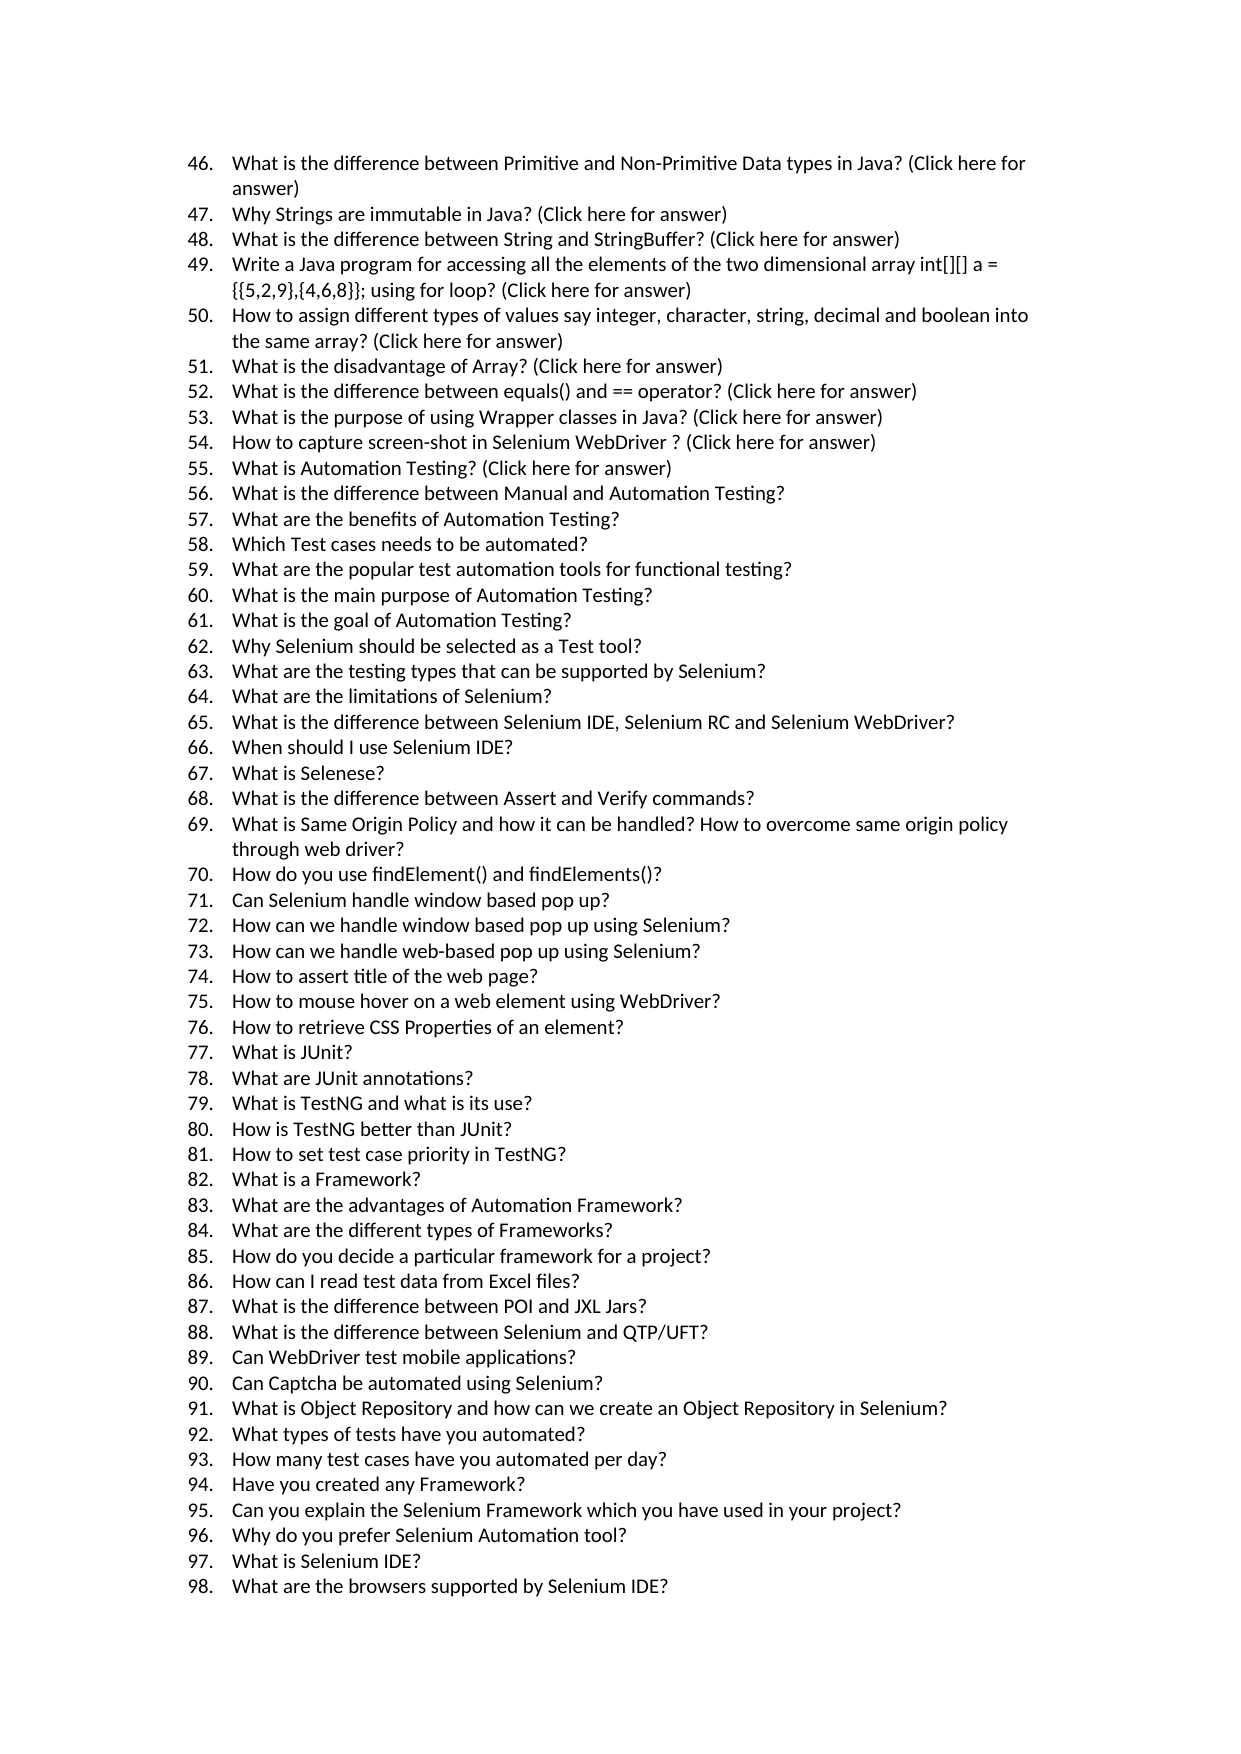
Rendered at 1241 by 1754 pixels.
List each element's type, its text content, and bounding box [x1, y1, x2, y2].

list Can WebDriver test mobile applications? [187, 1344, 1053, 1370]
list Which Test cases needs to be automated? [187, 531, 1053, 557]
list How do you use findElement() and findElements()? [187, 862, 1053, 887]
list What is the difference between Selenium IDE, Selenium RC and Selenium WebDriver? [187, 709, 1053, 734]
list What is the difference between equals() and == operator? (Click here for answer) [187, 379, 1053, 404]
list What are the benefits of Automation Testing? [187, 506, 1053, 531]
list What are the testing types that can be supported by Selenium? [187, 658, 1053, 684]
list How to assert title of the web page? [187, 963, 1053, 989]
list What is Same Origin Policy and how it can be handled? How to overcome same origin policy through web driver? [187, 811, 1053, 862]
list What are the limitations of Selenium? [187, 684, 1053, 709]
list How can I read test data from Excel files? [187, 1268, 1053, 1294]
list What is the purpose of using Wrapper classes in Java? (Click here for answer) [187, 404, 1053, 429]
list How do you decide a particular framework for a project? [187, 1243, 1053, 1268]
list What are JUnit annotations? [187, 1065, 1053, 1090]
list What are the advantages of Automation Framework? [187, 1192, 1053, 1217]
list What is Selenium IDE? [187, 1548, 1053, 1573]
list What is the difference between Selenium and QTP/UFT? [187, 1319, 1053, 1344]
list What is the difference between Primitive and Non-Primitive Data types in Java? (Click here for answer) [187, 150, 1053, 201]
list How to assign different types of values say integer, character, string, decimal and boolean into the same array? (Click here for answer) [187, 302, 1053, 353]
list What is a Framework? [187, 1167, 1053, 1192]
list Can Selenium handle window based pop up? [187, 887, 1053, 912]
list What is the main purpose of Automation Testing? [187, 582, 1053, 607]
list What is the goal of Automation Testing? [187, 607, 1053, 633]
list What is Object Repository and how can we create an Object Repository in Selenium? [187, 1395, 1053, 1421]
list Why Selenium should be selected as a Test tool? [187, 633, 1053, 658]
list How to retrieve CSS Properties of an element? [187, 1014, 1053, 1039]
list What is JUnit? [187, 1039, 1053, 1065]
list How to set test case priority in TestNG? [187, 1141, 1053, 1167]
list Why Strings are immutable in Java? (Click here for answer) [187, 201, 1053, 226]
list How many test cases have you automated per day? [187, 1446, 1053, 1472]
list What are the different types of Frameworks? [187, 1217, 1053, 1243]
list What is Automation Testing? (Click here for answer) [187, 455, 1053, 480]
list Write a Java program for accessing all the elements of the two dimensional array int[][] a = {{5,2,9},{4,6,8}}; using for loop? (Click here for answer) [187, 252, 1053, 302]
list How can we handle web-based pop up using Selenium? [187, 938, 1053, 963]
list Can Captcha be automated using Selenium? [187, 1370, 1053, 1395]
list How to capture screen-shot in Selenium WebDriver ? (Click here for answer) [187, 429, 1053, 455]
list What is the disadvantage of Array? (Click here for answer) [187, 353, 1053, 379]
list How to mouse hover on a web element using WebDriver? [187, 989, 1053, 1014]
list Why do you prefer Selenium Automation tool? [187, 1522, 1053, 1548]
list Have you created any Framework? [187, 1472, 1053, 1497]
list What is Selenese? [187, 760, 1053, 785]
list What is the difference between POI and JXL Jars? [187, 1294, 1053, 1319]
list What is the difference between Assert and Verify commands? [187, 785, 1053, 811]
list What is the difference between String and StringBuffer? (Click here for answer) [187, 226, 1053, 252]
list What is the difference between Manual and Automation Testing? [187, 480, 1053, 506]
list When should I use Selenium IDE? [187, 734, 1053, 760]
list How is TestNG better than JUnit? [187, 1116, 1053, 1141]
list What is TestNG and what is its use? [187, 1090, 1053, 1116]
list What are the popular test automation tools for functional testing? [187, 557, 1053, 582]
list Can you explain the Selenium Framework which you have used in your project? [187, 1497, 1053, 1522]
list What are the browsers supported by Selenium IDE? [187, 1573, 1053, 1599]
list What types of tests have you automated? [187, 1421, 1053, 1446]
list How can we handle window based pop up using Selenium? [187, 912, 1053, 938]
